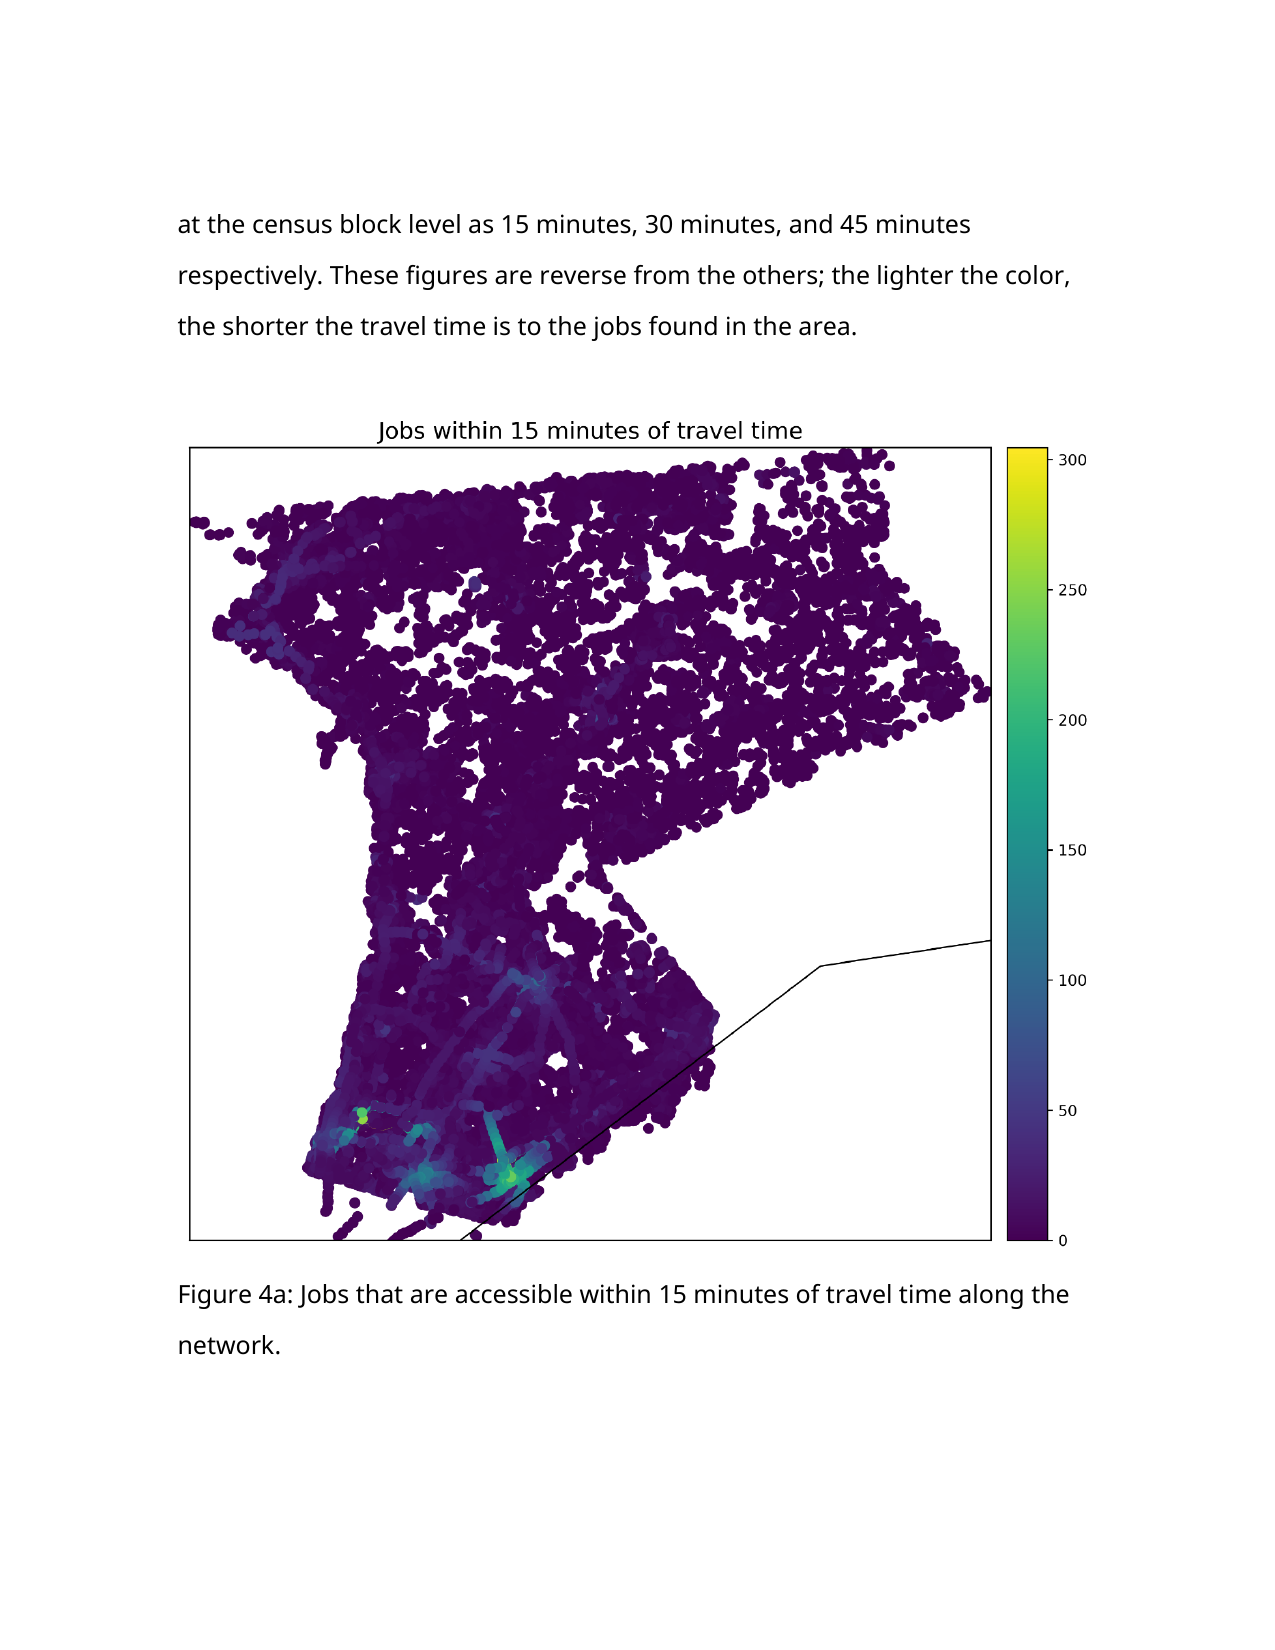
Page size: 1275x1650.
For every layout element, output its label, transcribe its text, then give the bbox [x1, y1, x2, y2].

picture [177, 411, 1098, 1260]
text Figure 4a: Jobs that are accessible within 15 minutes of travel time along the network. [177, 1260, 1098, 1362]
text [177, 207, 1098, 343]
